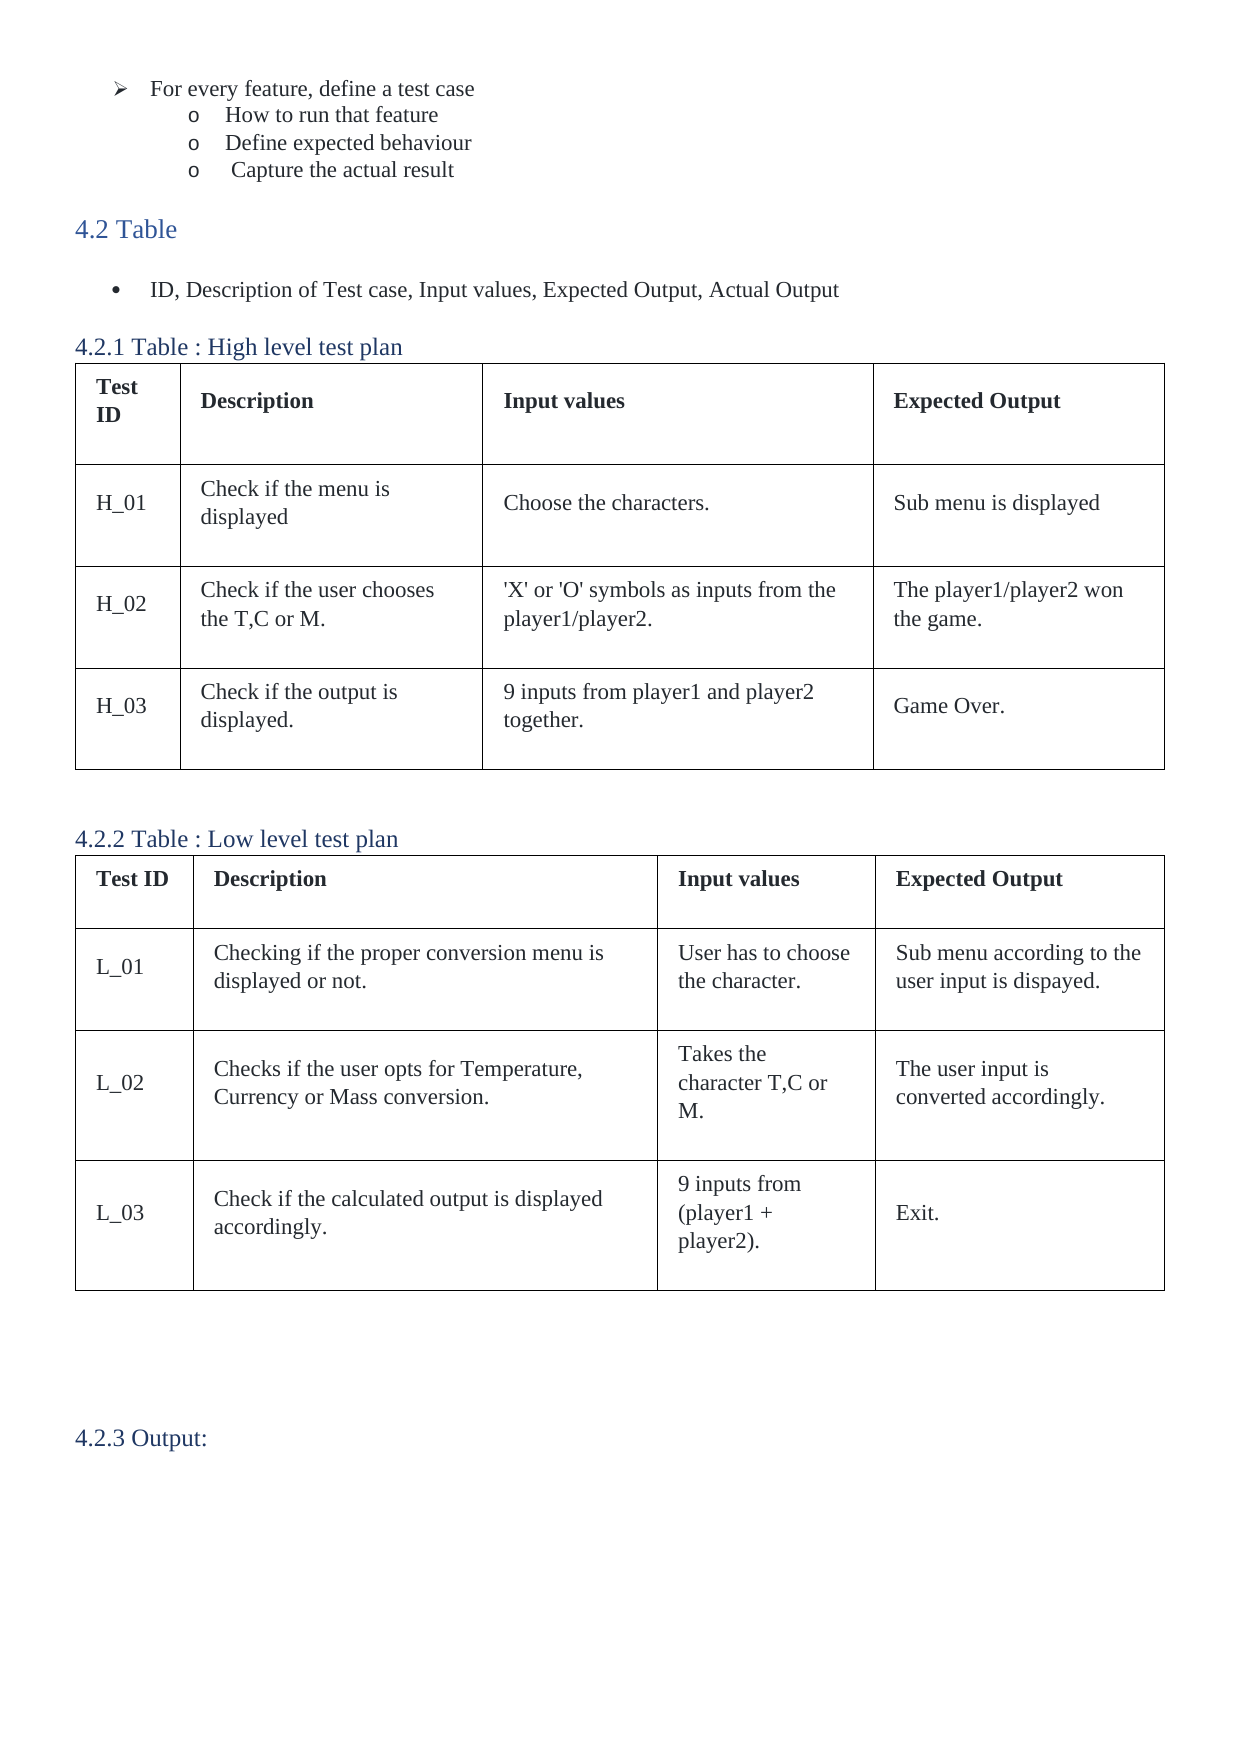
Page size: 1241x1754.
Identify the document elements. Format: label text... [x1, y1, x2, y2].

table_cell L_03 [76, 1161, 193, 1290]
subtitle 4.2.3 Output: [75, 1423, 1165, 1451]
subtitle 4.2.1 Table : High level test plan [75, 332, 1165, 360]
subtitle 4.2.2 Table : Low level test plan [75, 824, 1165, 853]
table_cell L_02 [76, 1031, 193, 1160]
table_cell Checks if the user opts for Temperature, Currency or Mass conversion. [194, 1031, 657, 1160]
subtitle 4.2 Table [75, 213, 1165, 244]
table_header Expected Output [874, 364, 1164, 464]
table_cell L_01 [76, 929, 193, 1030]
table_cell Sub menu is displayed [874, 465, 1164, 566]
table_cell 'X' or 'O' symbols as inputs from the player1/player2. [483, 567, 873, 668]
table_cell Check if the calculated output is displayed accordingly. [194, 1161, 657, 1290]
list Capture the actual result [187, 157, 1165, 184]
list Define expected behaviour [187, 129, 1165, 157]
table_cell Check if the output is displayed. [181, 669, 482, 769]
table_cell 9 inputs from (player1 + player2). [658, 1161, 875, 1290]
table_header Description [194, 856, 657, 928]
table_cell 9 inputs from player1 and player2 together. [483, 669, 873, 769]
table_header Description [181, 364, 482, 464]
table_cell The player1/player2 won the game. [874, 567, 1164, 668]
table_cell Exit. [876, 1161, 1164, 1290]
table_cell H_02 [76, 567, 180, 668]
table_header Test ID [76, 364, 180, 464]
table_cell User has to choose the character. [658, 929, 875, 1030]
table_cell Checking if the proper conversion menu is displayed or not. [194, 929, 657, 1030]
table_cell H_01 [76, 465, 180, 566]
table_header Test ID [76, 856, 193, 928]
list ID, Description of Test case, Input values, Expected Output, Actual Output [112, 276, 1165, 302]
list For every feature, define a test case [112, 75, 1165, 101]
list How to run that feature [187, 101, 1165, 129]
table_cell Choose the characters. [483, 465, 873, 566]
table_header Expected Output [876, 856, 1164, 928]
table_cell Game Over. [874, 669, 1164, 769]
table_cell The user input is converted accordingly. [876, 1031, 1164, 1160]
table_header Input values [483, 364, 873, 464]
table_cell H_03 [76, 669, 180, 769]
table_cell Check if the menu is displayed [181, 465, 482, 566]
table_cell Check if the user chooses the T,C or M. [181, 567, 482, 668]
table_cell Takes the character T,C or M. [658, 1031, 875, 1160]
table_header Input values [658, 856, 875, 928]
table_cell Sub menu according to the user input is dispayed. [876, 929, 1164, 1030]
